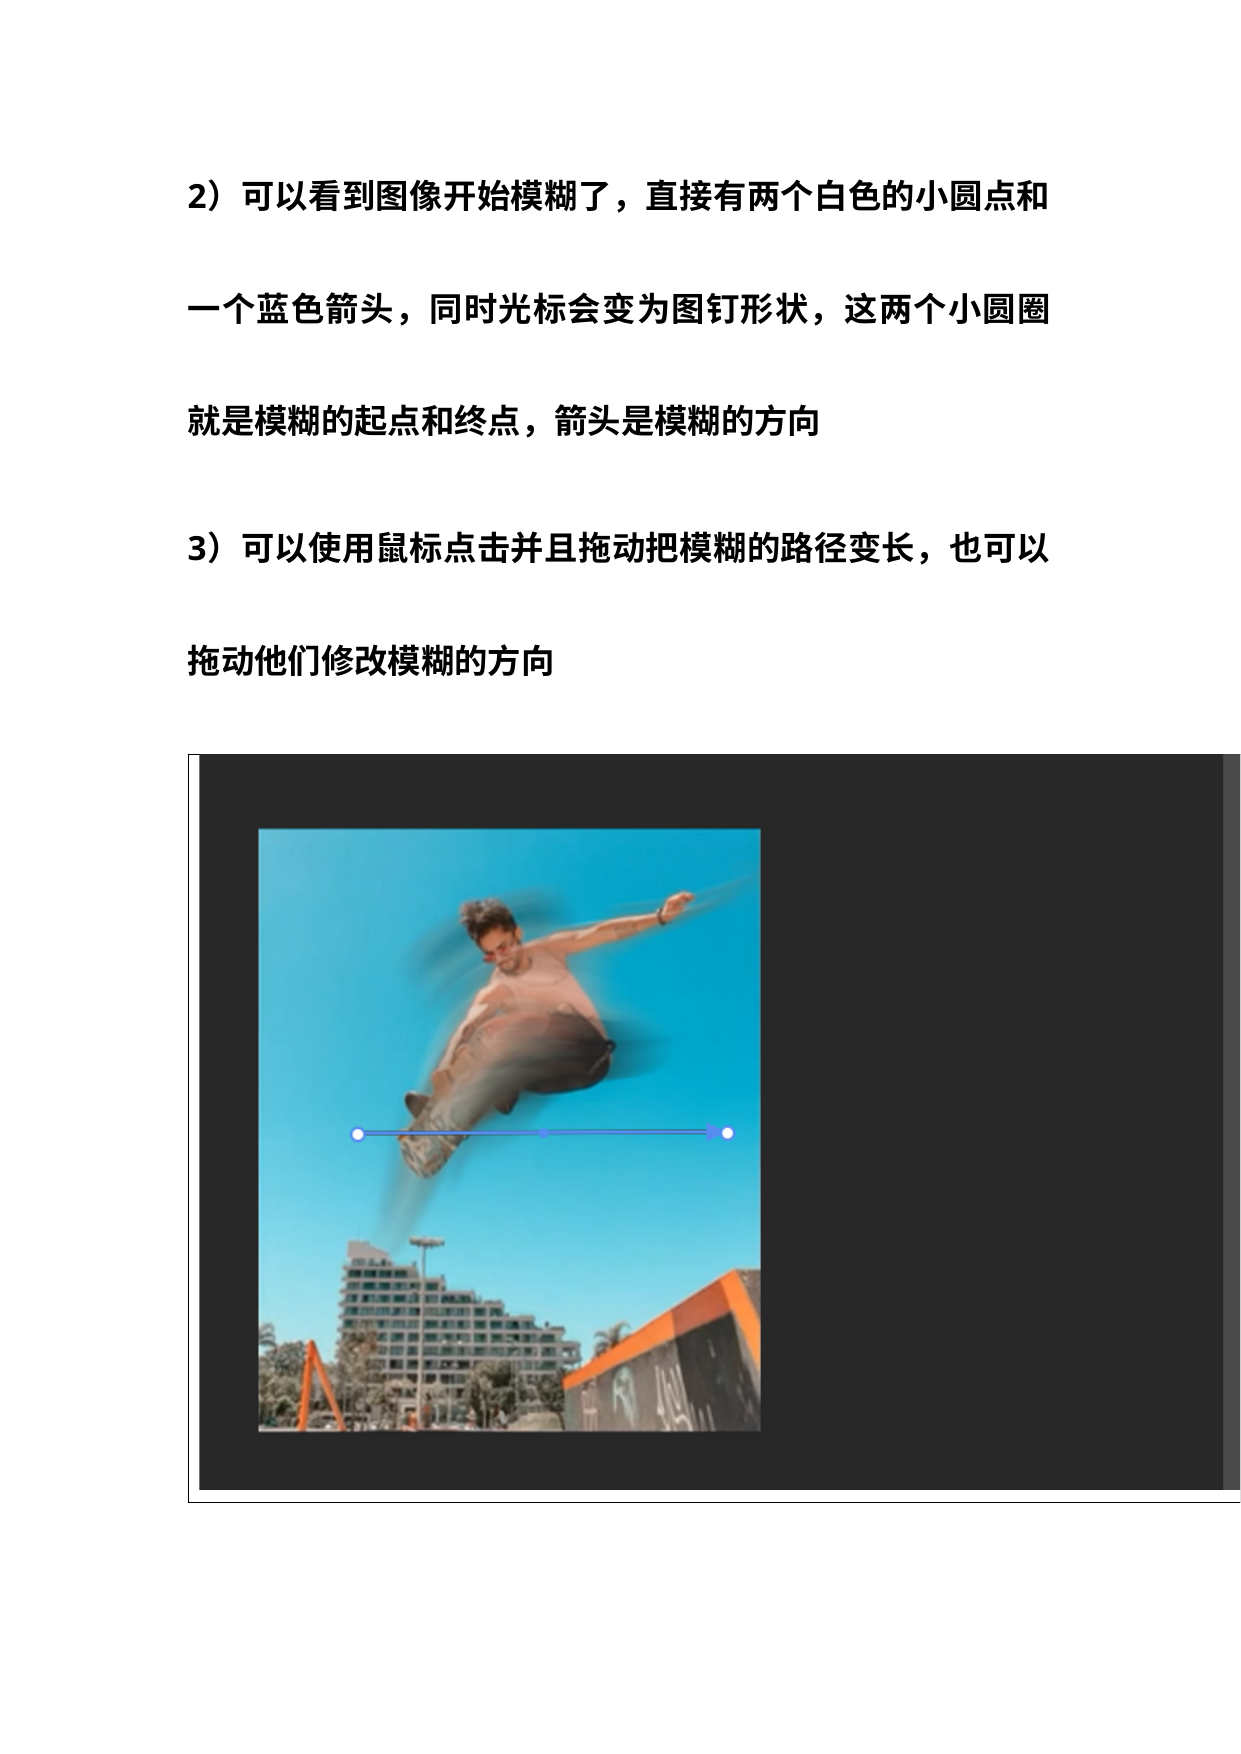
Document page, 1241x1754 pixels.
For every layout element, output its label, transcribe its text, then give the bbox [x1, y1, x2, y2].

table_header [189, 755, 1240, 1502]
subtitle 2）可以看到图像开始模糊了，直接有两个白色的小圆点和一个蓝色箭头，同时光标会变为图钉形状，这两个小圆圈就是模糊的起点和终点，箭头是模糊的方向 [187, 162, 1053, 452]
picture [199, 754, 1241, 1490]
subtitle 3）可以使用鼠标点击并且拖动把模糊的路径变长，也可以拖动他们修改模糊的方向 [187, 514, 1053, 691]
